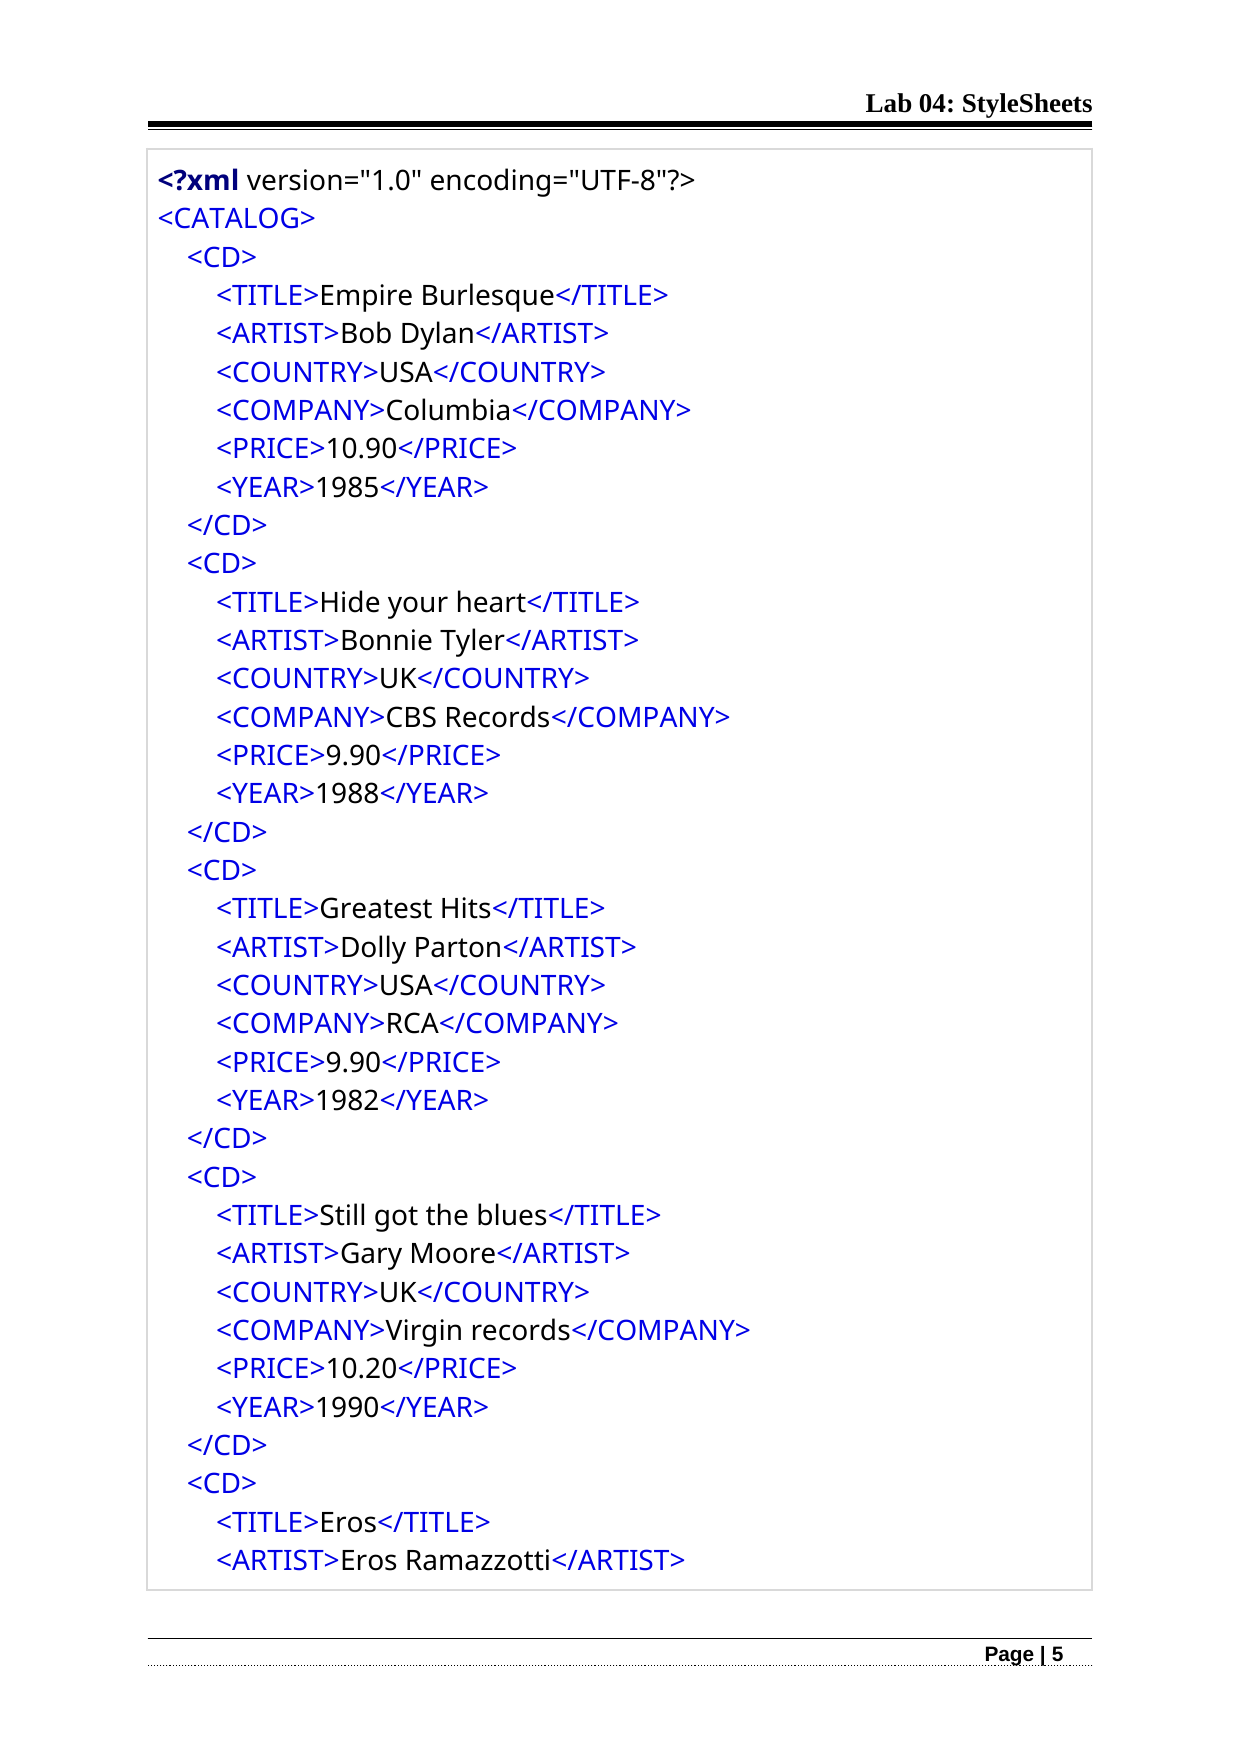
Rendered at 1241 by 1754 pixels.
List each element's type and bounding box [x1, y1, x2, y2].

table_header [148, 150, 1091, 1589]
